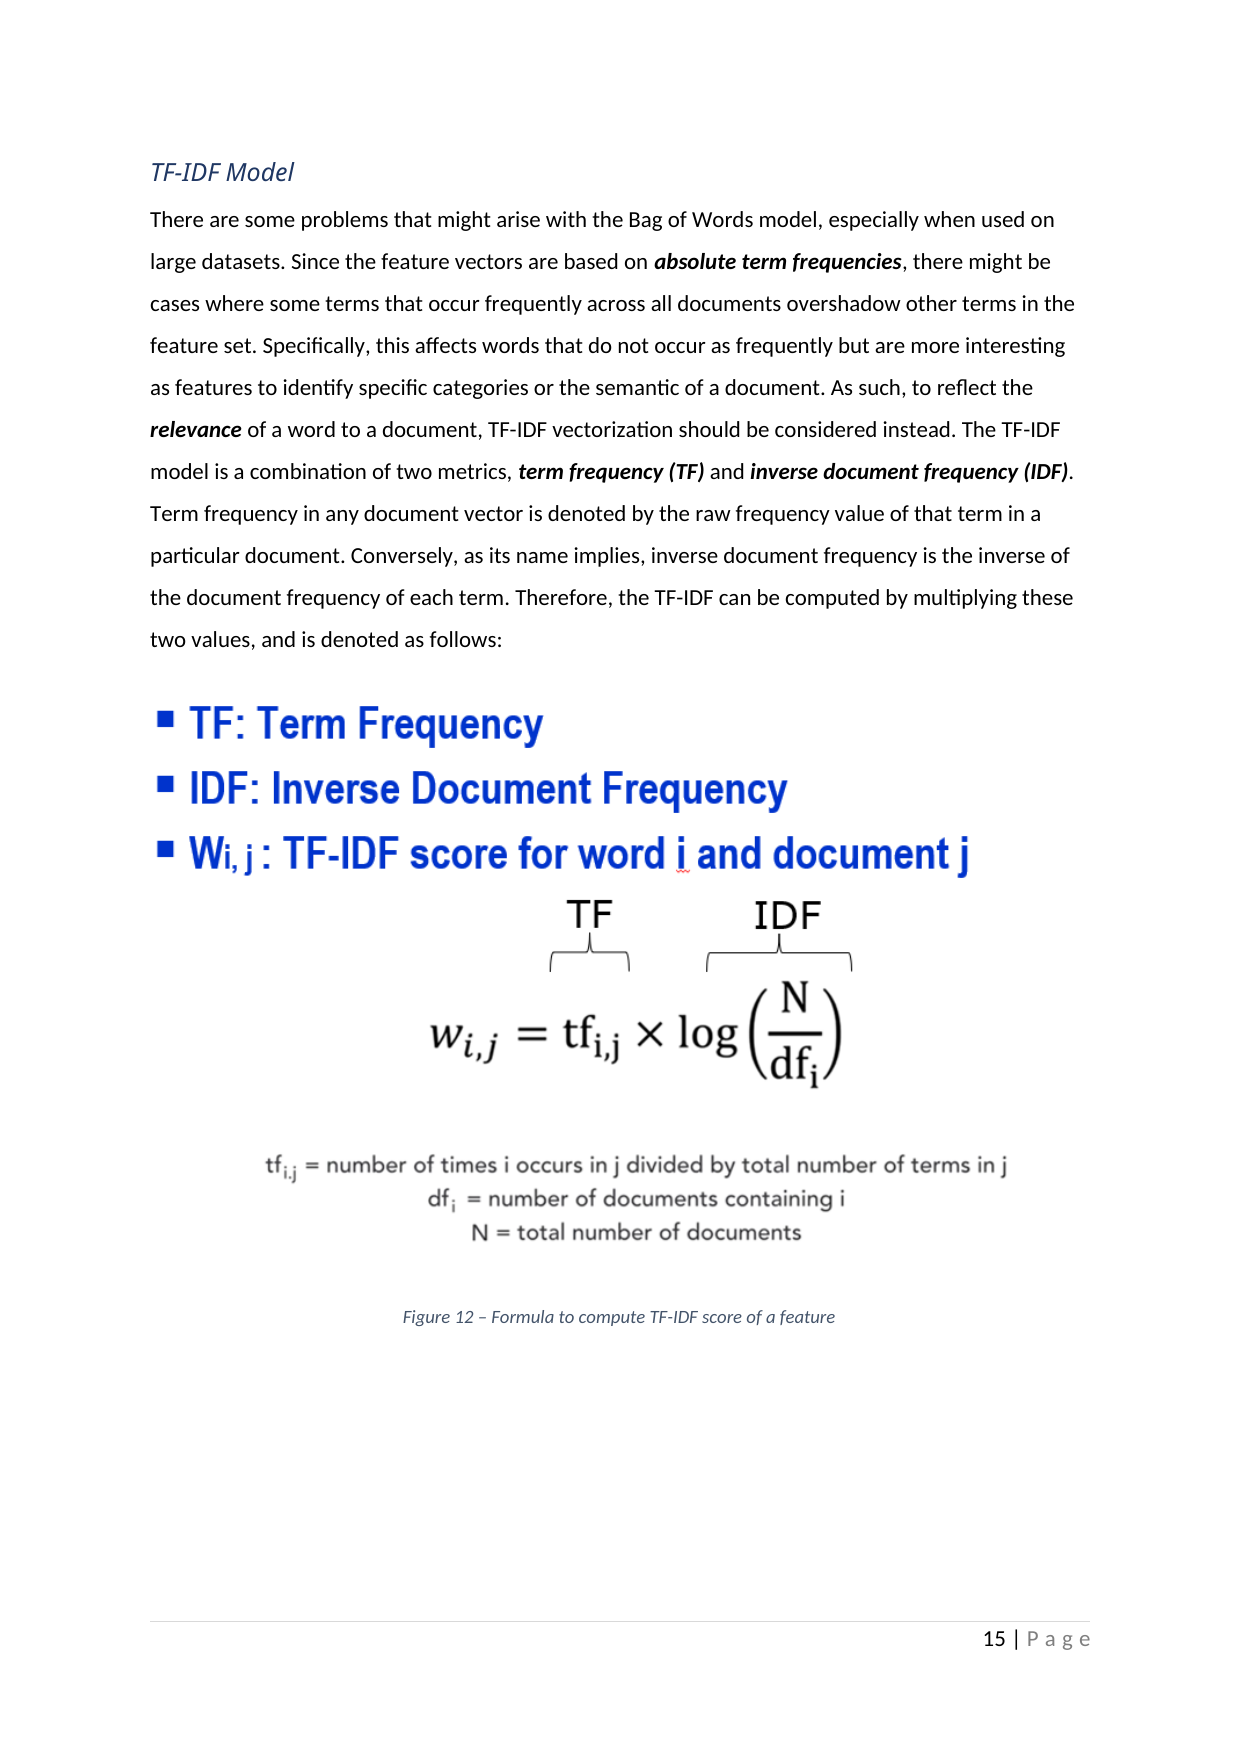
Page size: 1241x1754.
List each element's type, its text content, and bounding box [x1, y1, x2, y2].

text Figure 12 – Formula to compute TF-IDF score of a feature [150, 1305, 1090, 1328]
subtitle TF-IDF Model [150, 154, 1090, 188]
picture [150, 683, 1091, 1275]
text There are some problems that might arise with the Bag of Words model, especially when used on large datasets. Since the feature vectors are based on absolute term frequencies, there might be cases where some terms that occur frequently across all documents overshadow other terms in the feature set. Specifically, this affects words that do not occur as frequently but are more interesting as features to identify specific categories or the semantic of a document. As such, to reflect the relevance of a word to a document, TF-IDF vectorization should be considered instead. The TF-IDF model is a combination of two metrics, term frequency (TF) and inverse document frequency (IDF). Term frequency in any document vector is denoted by the raw frequency value of that term in a particular document. Conversely, as its name implies, inverse document frequency is the inverse of the document frequency of each term. Therefore, the TF-IDF can be computed by multiplying these two values, and is denoted as follows: [150, 205, 1090, 653]
